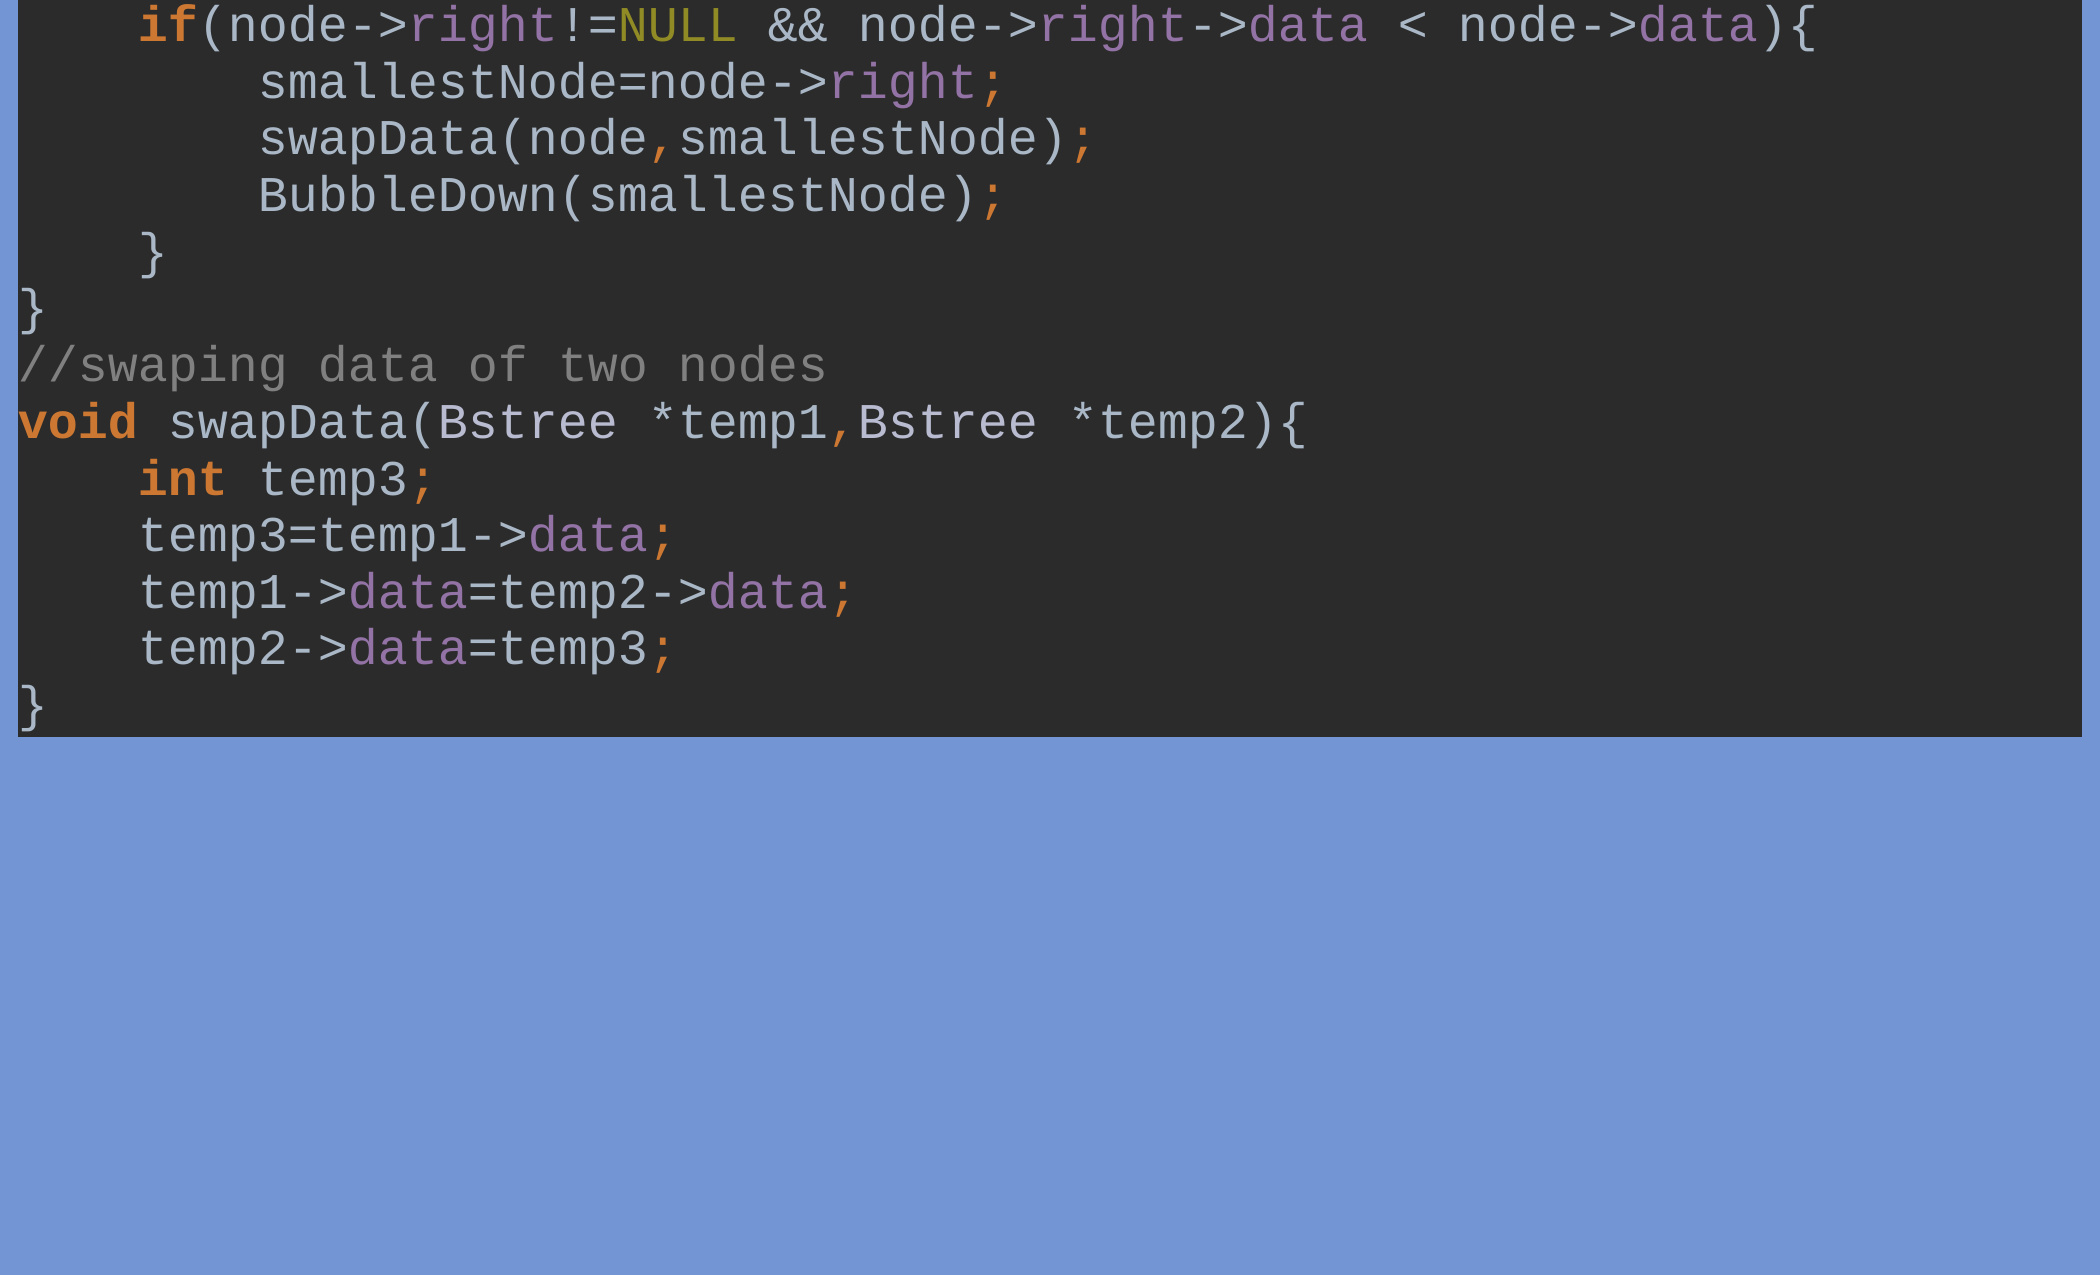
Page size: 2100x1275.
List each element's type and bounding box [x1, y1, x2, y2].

text [18, 0, 2082, 737]
